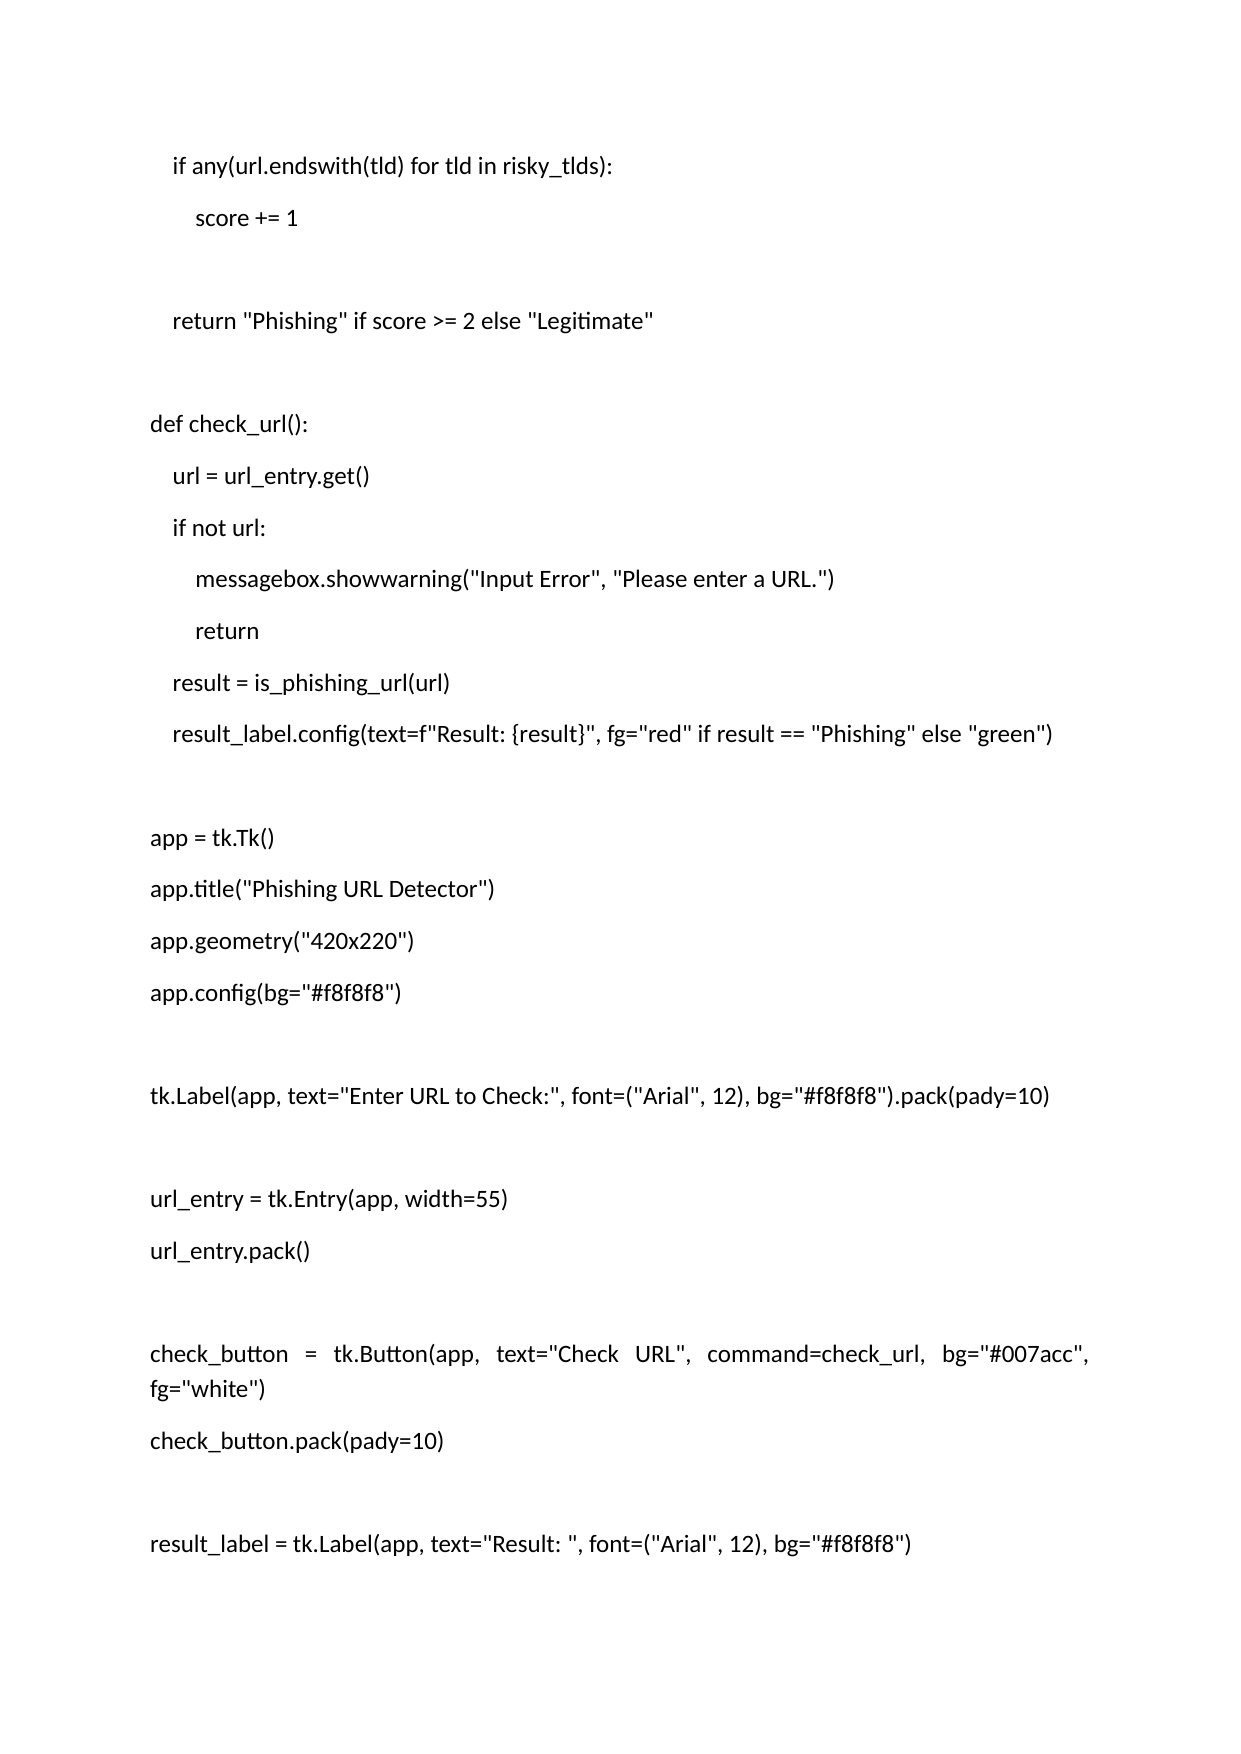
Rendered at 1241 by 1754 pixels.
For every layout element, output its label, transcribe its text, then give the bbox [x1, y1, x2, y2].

text url_entry.pack() [150, 1235, 1090, 1266]
text url_entry = tk.Entry(app, width=55) [150, 1183, 1090, 1214]
text app.title("Phishing URL Detector") [150, 873, 1090, 904]
text result = is_phishing_url(url) [150, 667, 1090, 697]
text url = url_entry.get() [150, 460, 1090, 491]
text app.config(bg="#f8f8f8") [150, 977, 1090, 1007]
text app = tk.Tk() [150, 822, 1090, 852]
text result_label.config(text=f"Result: {result}", fg="red" if result == "Phishing" else "green") [150, 718, 1090, 749]
text app.geometry("420x220") [150, 925, 1090, 956]
text tk.Label(app, text="Enter URL to Check:", font=("Arial", 12), bg="#f8f8f8").pack(pady=10) [150, 1080, 1090, 1111]
text if any(url.endswith(tld) for tld in risky_tlds): [150, 150, 1090, 181]
text check_button.pack(pady=10) [150, 1425, 1090, 1456]
text messagebox.showwarning("Input Error", "Please enter a URL.") [150, 563, 1090, 594]
text if not url: [150, 512, 1090, 542]
text check_button = tk.Button(app, text="Check URL", command=check_url, bg="#007acc", fg="white") [150, 1338, 1090, 1404]
text return "Phishing" if score >= 2 else "Legitimate" [150, 305, 1090, 336]
text return [150, 615, 1090, 646]
text result_label = tk.Label(app, text="Result: ", font=("Arial", 12), bg="#f8f8f8") [150, 1528, 1090, 1559]
text def check_url(): [150, 408, 1090, 439]
text score += 1 [150, 202, 1090, 232]
